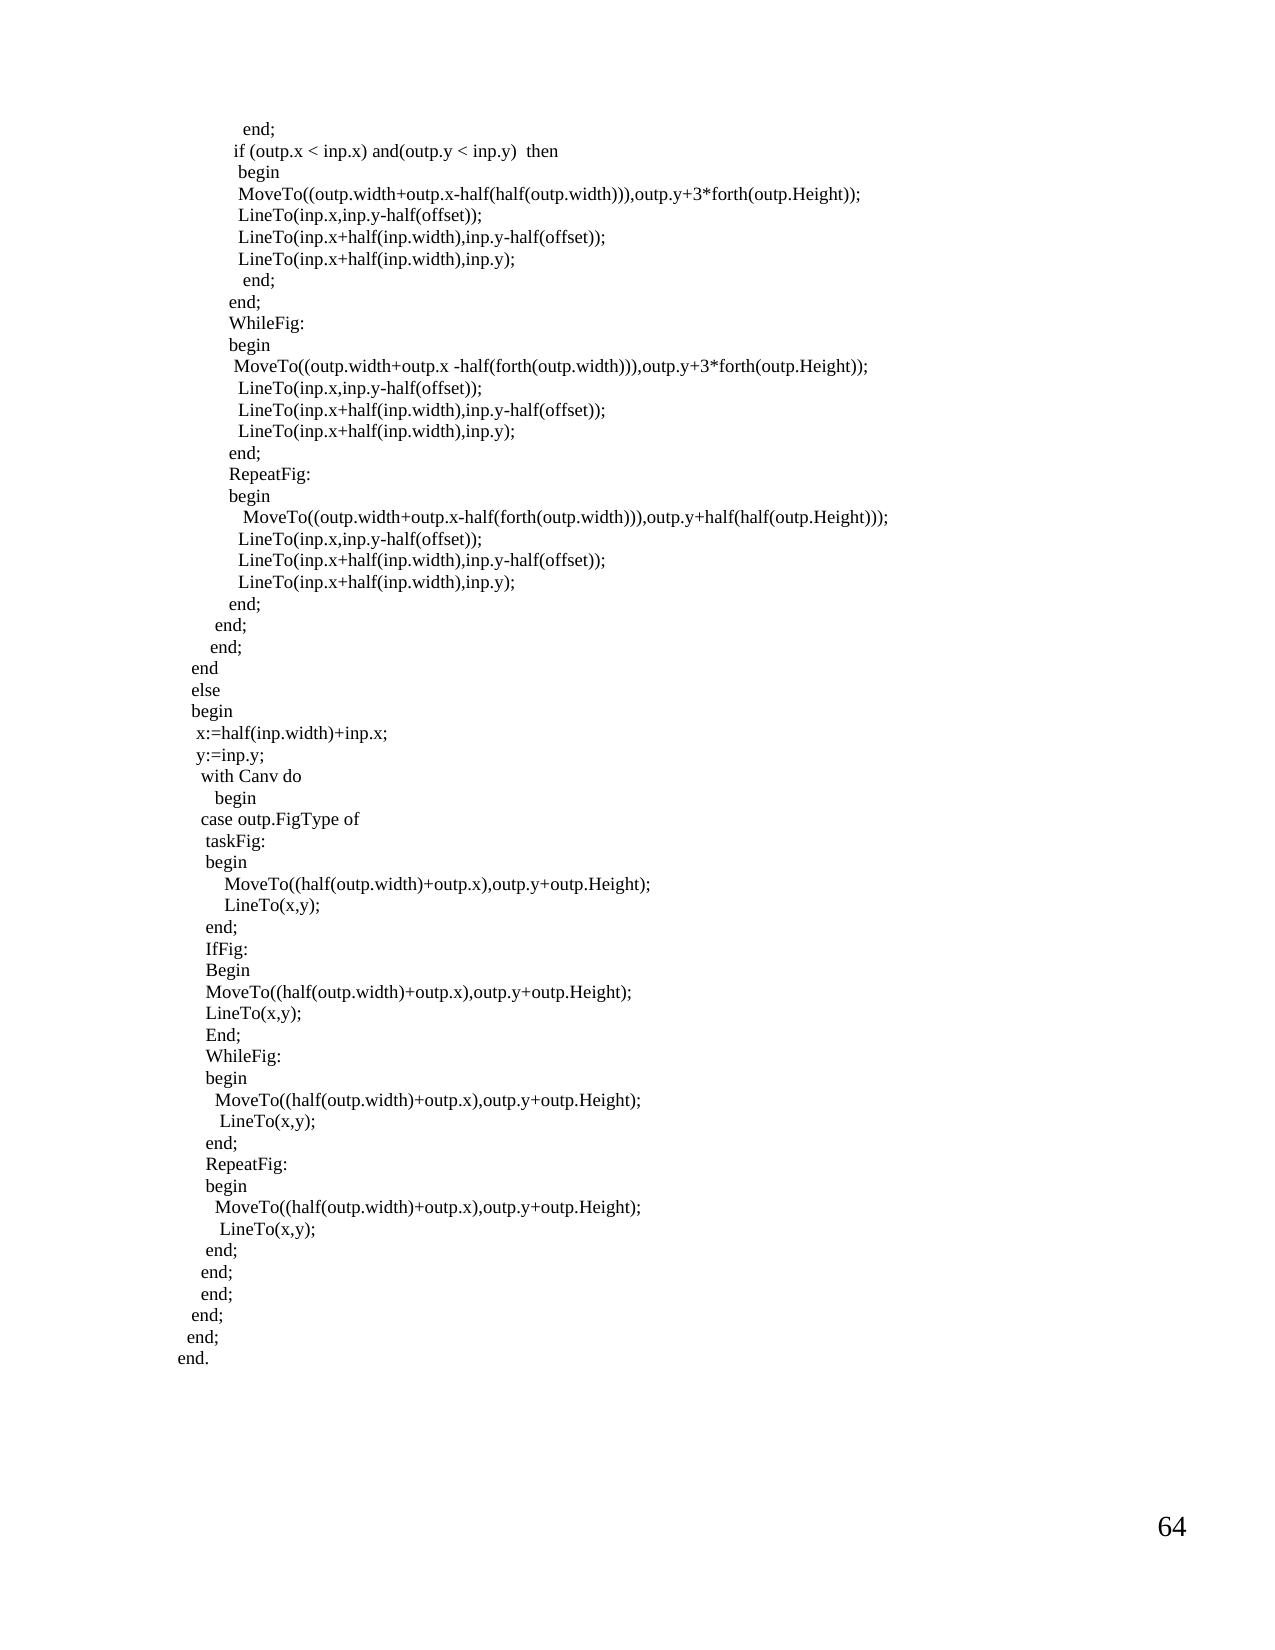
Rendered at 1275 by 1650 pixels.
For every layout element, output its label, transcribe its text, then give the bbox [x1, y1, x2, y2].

text MoveTo((outp.width+outp.x-half(forth(outp.width))),outp.y+half(half(outp.Height))); [177, 506, 1186, 528]
text end; [177, 1326, 1186, 1347]
text end; [177, 291, 1186, 312]
text LineTo(inp.x,inp.y-half(offset)); [177, 528, 1186, 549]
text end; [177, 592, 1186, 614]
text LineTo(inp.x,inp.y-half(offset)); [177, 204, 1186, 226]
text end; [177, 614, 1186, 636]
text LineTo(inp.x+half(inp.width),inp.y-half(offset)); [177, 398, 1186, 420]
text begin [177, 334, 1186, 355]
text LineTo(inp.x,inp.y-half(offset)); [177, 377, 1186, 398]
text begin [177, 700, 1186, 722]
text end; [177, 1304, 1186, 1326]
text begin [177, 787, 1186, 808]
text else [177, 679, 1186, 700]
text taskFig: [177, 830, 1186, 851]
text begin [177, 161, 1186, 183]
text End; [177, 1024, 1186, 1045]
text LineTo(inp.x+half(inp.width),inp.y); [177, 247, 1186, 269]
text LineTo(inp.x+half(inp.width),inp.y); [177, 571, 1186, 592]
text y:=inp.y; [177, 743, 1186, 765]
text Begin [177, 959, 1186, 981]
text MoveTo((outp.width+outp.x-half(half(outp.width))),outp.y+3*forth(outp.Height)); [177, 183, 1186, 204]
text LineTo(inp.x+half(inp.width),inp.y); [177, 420, 1186, 442]
text end; [177, 636, 1186, 657]
text with Canv do [177, 765, 1186, 787]
text end [177, 657, 1186, 679]
text WhileFig: [177, 1045, 1186, 1067]
text MoveTo((half(outp.width)+outp.x),outp.y+outp.Height); [177, 873, 1186, 894]
text WhileFig: [177, 312, 1186, 334]
text LineTo(inp.x+half(inp.width),inp.y-half(offset)); [177, 549, 1186, 571]
text case outp.FigType of [177, 808, 1186, 830]
text LineTo(x,y); [177, 894, 1186, 916]
text begin [177, 485, 1186, 506]
text end; [177, 1132, 1186, 1153]
text end; [177, 1261, 1186, 1282]
text end; [177, 269, 1186, 291]
text RepeatFig: [177, 463, 1186, 485]
text begin [177, 851, 1186, 873]
text end; [177, 1239, 1186, 1261]
text end. [177, 1347, 1186, 1369]
text if (outp.x < inp.x) and(outp.y < inp.y) then [177, 140, 1186, 161]
text MoveTo((half(outp.width)+outp.x),outp.y+outp.Height); [177, 1088, 1186, 1110]
text begin [177, 1175, 1186, 1196]
text MoveTo((outp.width+outp.x -half(forth(outp.width))),outp.y+3*forth(outp.Height)); [177, 355, 1186, 377]
text LineTo(inp.x+half(inp.width),inp.y-half(offset)); [177, 226, 1186, 247]
text IfFig: [177, 937, 1186, 959]
text end; [177, 916, 1186, 937]
text end; [177, 442, 1186, 463]
text LineTo(x,y); [177, 1110, 1186, 1132]
text RepeatFig: [177, 1153, 1186, 1175]
text LineTo(x,y); [177, 1218, 1186, 1239]
text MoveTo((half(outp.width)+outp.x),outp.y+outp.Height); [177, 981, 1186, 1002]
text x:=half(inp.width)+inp.x; [177, 722, 1186, 743]
text LineTo(x,y); [177, 1002, 1186, 1024]
text MoveTo((half(outp.width)+outp.x),outp.y+outp.Height); [177, 1196, 1186, 1218]
text end; [177, 118, 1186, 140]
text end; [177, 1282, 1186, 1304]
text begin [177, 1067, 1186, 1088]
